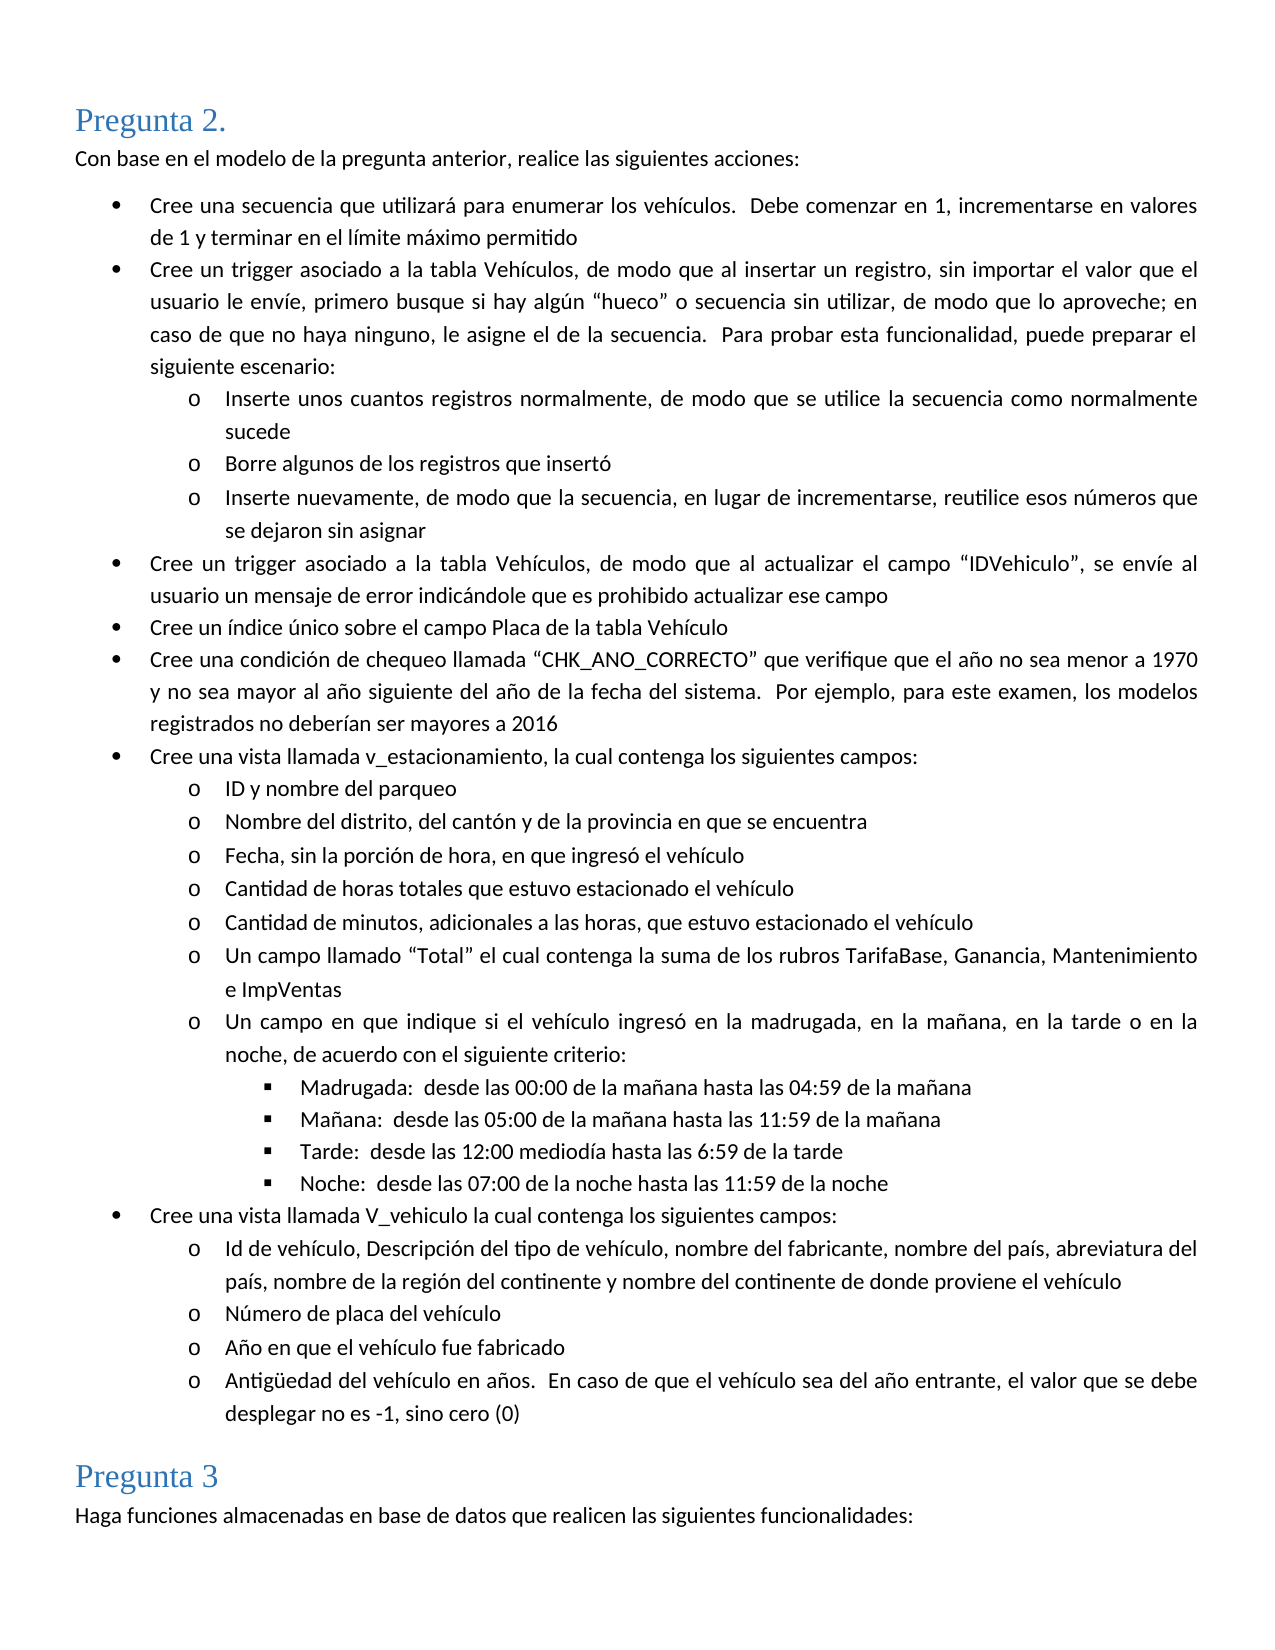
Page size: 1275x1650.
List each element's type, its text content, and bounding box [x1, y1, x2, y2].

list Número de placa del vehículo [187, 1299, 1200, 1328]
list Tarde: desde las 12:00 mediodía hasta las 6:59 de la tarde [262, 1137, 1200, 1165]
list Inserte nuevamente, de modo que la secuencia, en lugar de incrementarse, reutilice esos números que se dejaron sin asignar [187, 483, 1200, 544]
text Haga funciones almacenadas en base de datos que realicen las siguientes funcionalidades: [75, 1501, 1200, 1529]
list Inserte unos cuantos registros normalmente, de modo que se utilice la secuencia como normalmente sucede [187, 384, 1200, 445]
list Año en que el vehículo fue fabricado [187, 1333, 1200, 1362]
list Un campo llamado “Total” el cual contenga la suma de los rubros TarifaBase, Ganancia, Mantenimiento e ImpVentas [187, 942, 1200, 1003]
list Fecha, sin la porción de hora, en que ingresó el vehículo [187, 841, 1200, 870]
subtitle Pregunta 2. [75, 100, 1200, 138]
list Cree una condición de chequeo llamada “CHK_ANO_CORRECTO” que verifique que el año no sea menor a 1970 y no sea mayor al año siguiente del año de la fecha del sistema. Por ejemplo, para este examen, los modelos registrados no deberían ser mayores a 2016 [112, 645, 1200, 738]
list Un campo en que indique si el vehículo ingresó en la madrugada, en la mañana, en la tarde o en la noche, de acuerdo con el siguiente criterio: [187, 1007, 1200, 1068]
list Madrugada: desde las 00:00 de la mañana hasta las 04:59 de la mañana [262, 1073, 1200, 1101]
list Borre algunos de los registros que insertó [187, 449, 1200, 479]
list Mañana: desde las 05:00 de la mañana hasta las 11:59 de la mañana [262, 1105, 1200, 1133]
list Cree una vista llamada V_vehiculo la cual contenga los siguientes campos: [112, 1201, 1200, 1229]
list Cantidad de horas totales que estuvo estacionado el vehículo [187, 874, 1200, 904]
subtitle Pregunta 3 [75, 1457, 1200, 1495]
list ID y nombre del parqueo [187, 774, 1200, 803]
list Cree un índice único sobre el campo Placa de la tabla Vehículo [112, 613, 1200, 641]
text Con base en el modelo de la pregunta anterior, realice las siguientes acciones: [75, 144, 1200, 172]
list Cree una vista llamada v_estacionamiento, la cual contenga los siguientes campos: [112, 742, 1200, 770]
list Id de vehículo, Descripción del tipo de vehículo, nombre del fabricante, nombre del país, abreviatura del país, nombre de la región del continente y nombre del continente de donde proviene el vehículo [187, 1234, 1200, 1295]
list Nombre del distrito, del cantón y de la provincia en que se encuentra [187, 807, 1200, 837]
list Cree un trigger asociado a la tabla Vehículos, de modo que al actualizar el campo “IDVehiculo”, se envíe al usuario un mensaje de error indicándole que es prohibido actualizar ese campo [112, 549, 1200, 609]
list Cree una secuencia que utilizará para enumerar los vehículos. Debe comenzar en 1, incrementarse en valores de 1 y terminar en el límite máximo permitido [112, 191, 1200, 251]
list Cantidad de minutos, adicionales a las horas, que estuvo estacionado el vehículo [187, 908, 1200, 937]
list Antigüedad del vehículo en años. En caso de que el vehículo sea del año entrante, el valor que se debe desplegar no es -1, sino cero (0) [187, 1366, 1200, 1428]
list Cree un trigger asociado a la tabla Vehículos, de modo que al insertar un registro, sin importar el valor que el usuario le envíe, primero busque si hay algún “hueco” o secuencia sin utilizar, de modo que lo aproveche; en caso de que no haya ninguno, le asigne el de la secuencia. Para probar esta funcionalidad, puede preparar el siguiente escenario: [112, 255, 1200, 380]
list Noche: desde las 07:00 de la noche hasta las 11:59 de la noche [262, 1169, 1200, 1197]
